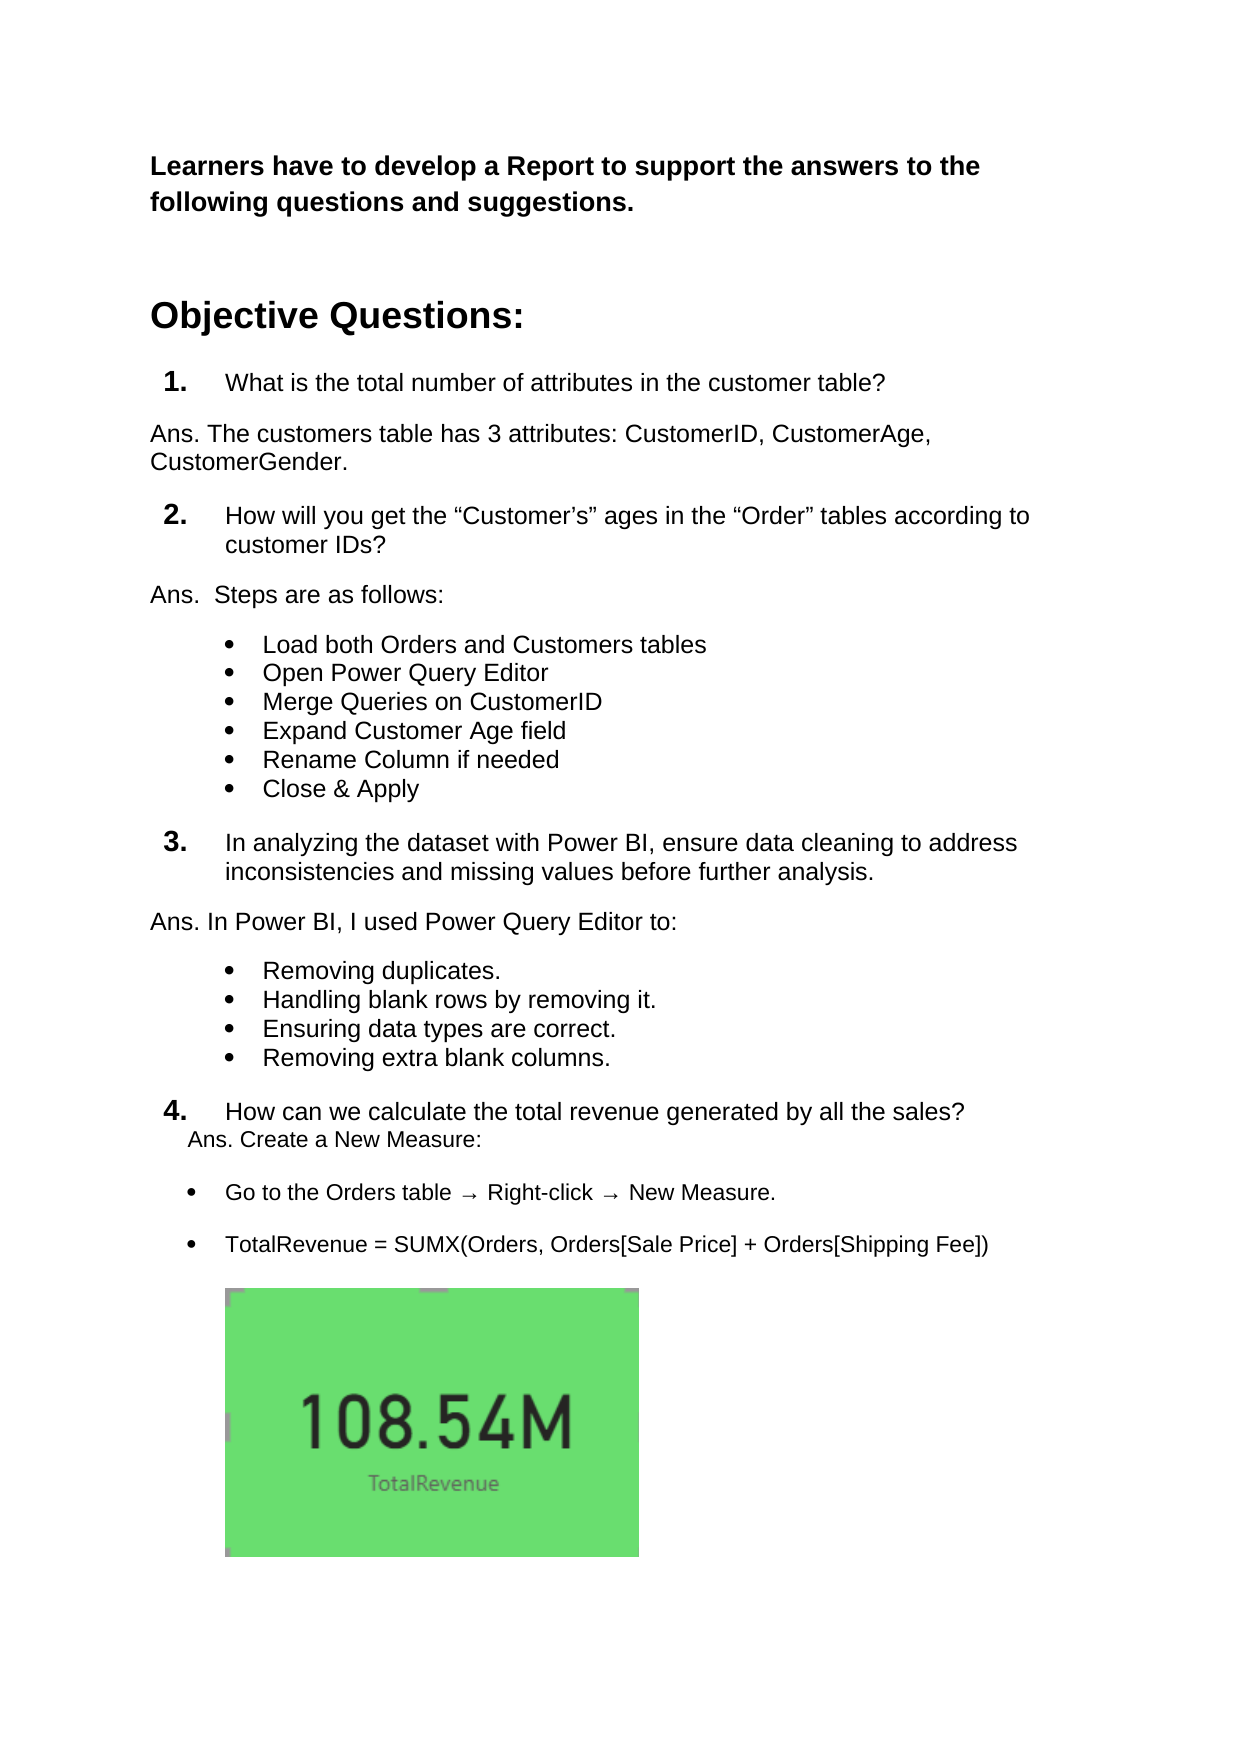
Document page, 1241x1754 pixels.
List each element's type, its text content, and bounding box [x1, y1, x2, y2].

list TotalRevenue = SUMX(Orders, Orders[Sale Price] + Orders[Shipping Fee]) [187, 1231, 1090, 1258]
text Ans. In Power BI, I used Power Query Editor to: [150, 907, 1090, 935]
list Rename Column if needed [225, 745, 1090, 774]
list Go to the Orders table → Right-click → New Measure. [187, 1179, 1090, 1205]
text Learners have to develop a Report to support the answers to the following questions and suggestions. [150, 150, 1090, 217]
list Close & Apply [225, 774, 1090, 803]
list Handling blank rows by removing it. [225, 985, 1090, 1014]
list How can we calculate the total revenue generated by all the sales? [187, 1092, 1090, 1126]
list Removing extra blank columns. [225, 1043, 1090, 1072]
text Ans. Create a New Measure: [187, 1126, 1090, 1152]
list Expand Customer Age field [225, 716, 1090, 745]
text Objective Questions: [150, 294, 1090, 337]
list Open Power Query Editor [225, 658, 1090, 687]
picture [225, 1288, 639, 1557]
text Ans. The customers table has 3 attributes: CustomerID, CustomerAge, CustomerGender. [150, 418, 1090, 476]
list Ensuring data types are correct. [225, 1014, 1090, 1043]
list Removing duplicates. [225, 956, 1090, 985]
list In analyzing the dataset with Power BI, ensure data cleaning to address inconsistencies and missing values before further analysis. [187, 823, 1090, 886]
list Load both Orders and Customers tables [225, 629, 1090, 658]
list Merge Queries on CustomerID [225, 687, 1090, 716]
text Ans. Steps are as follows: [150, 580, 1090, 609]
list How will you get the “Customer’s” ages in the “Order” tables according to customer IDs? [187, 497, 1090, 559]
list What is the total number of attributes in the customer table? [187, 364, 1090, 398]
